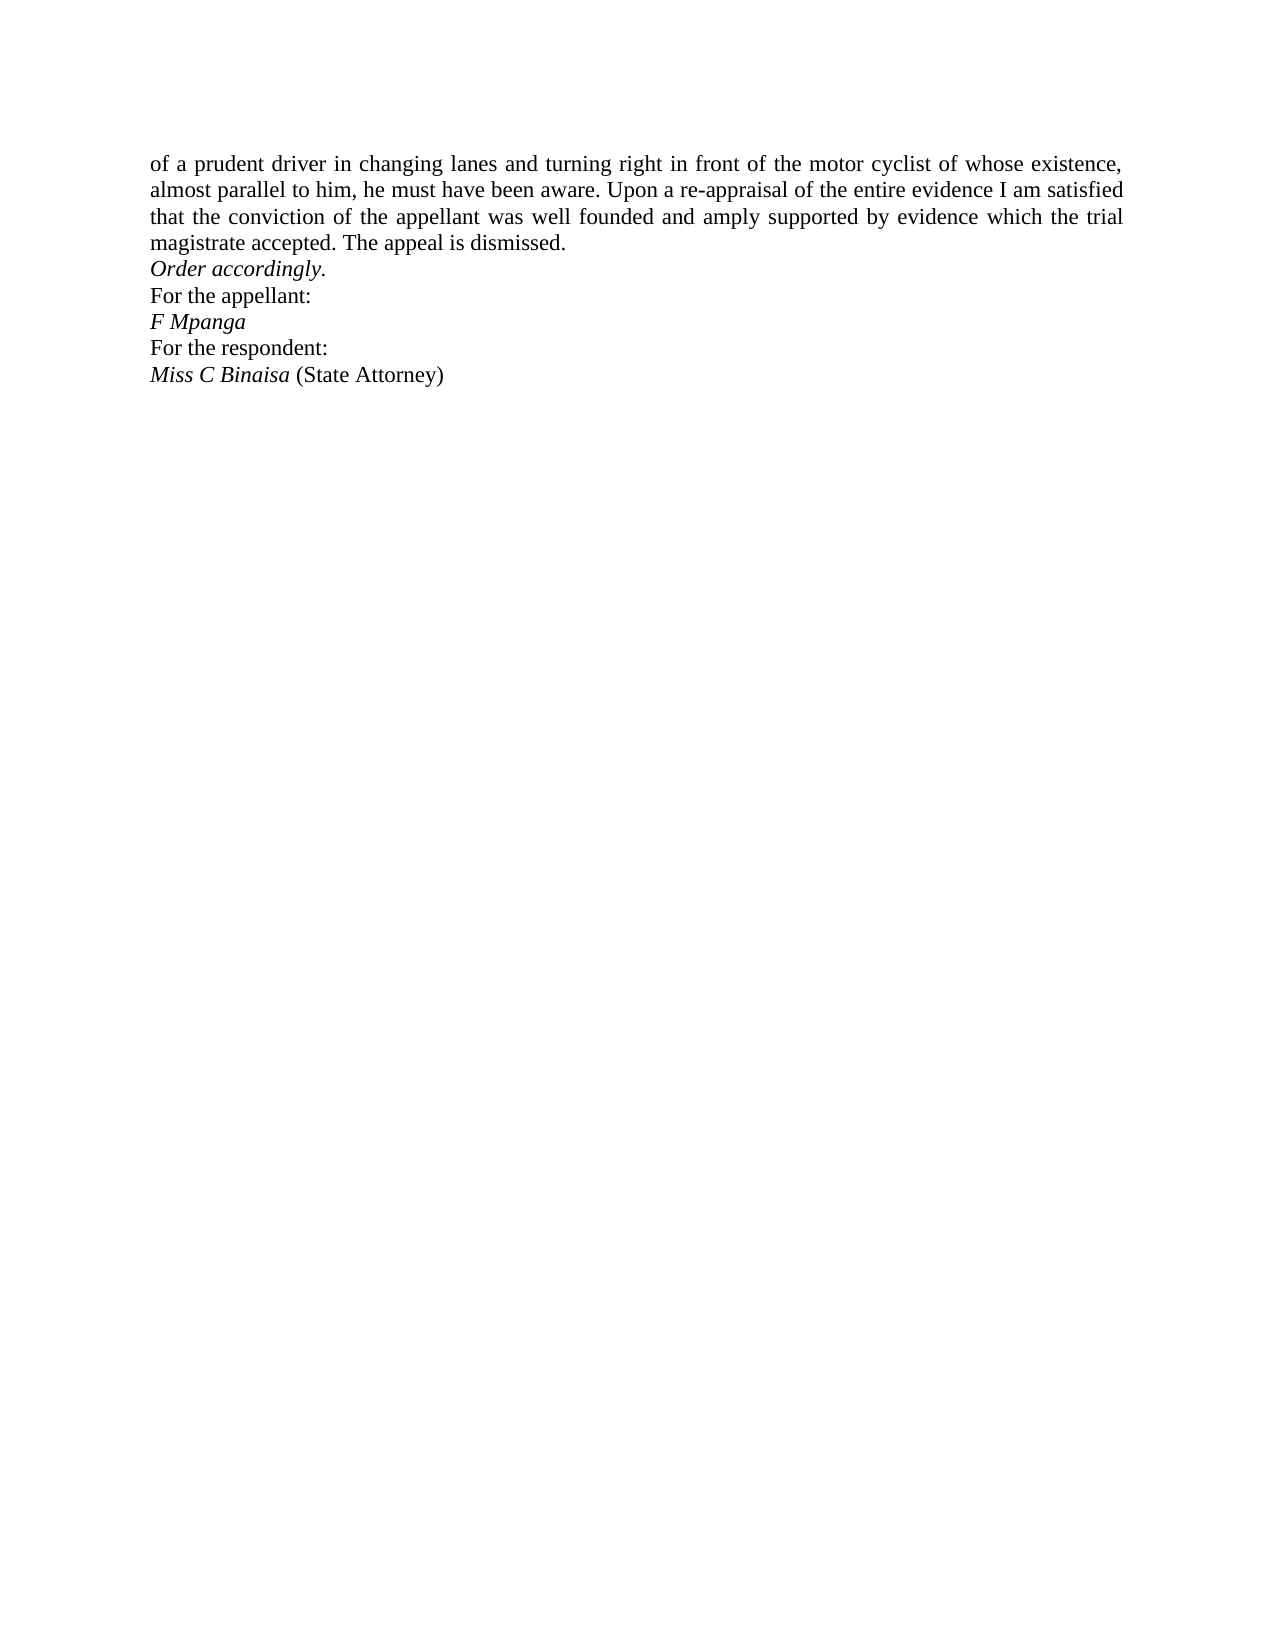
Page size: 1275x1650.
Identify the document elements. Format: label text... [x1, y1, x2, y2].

text F Mpanga [150, 308, 1125, 334]
text Miss C Binaisa (State Attorney) [150, 361, 1125, 387]
text Order accordingly. [150, 255, 1125, 282]
text For the appellant: [150, 282, 1125, 308]
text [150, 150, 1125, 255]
text For the respondent: [150, 334, 1125, 361]
